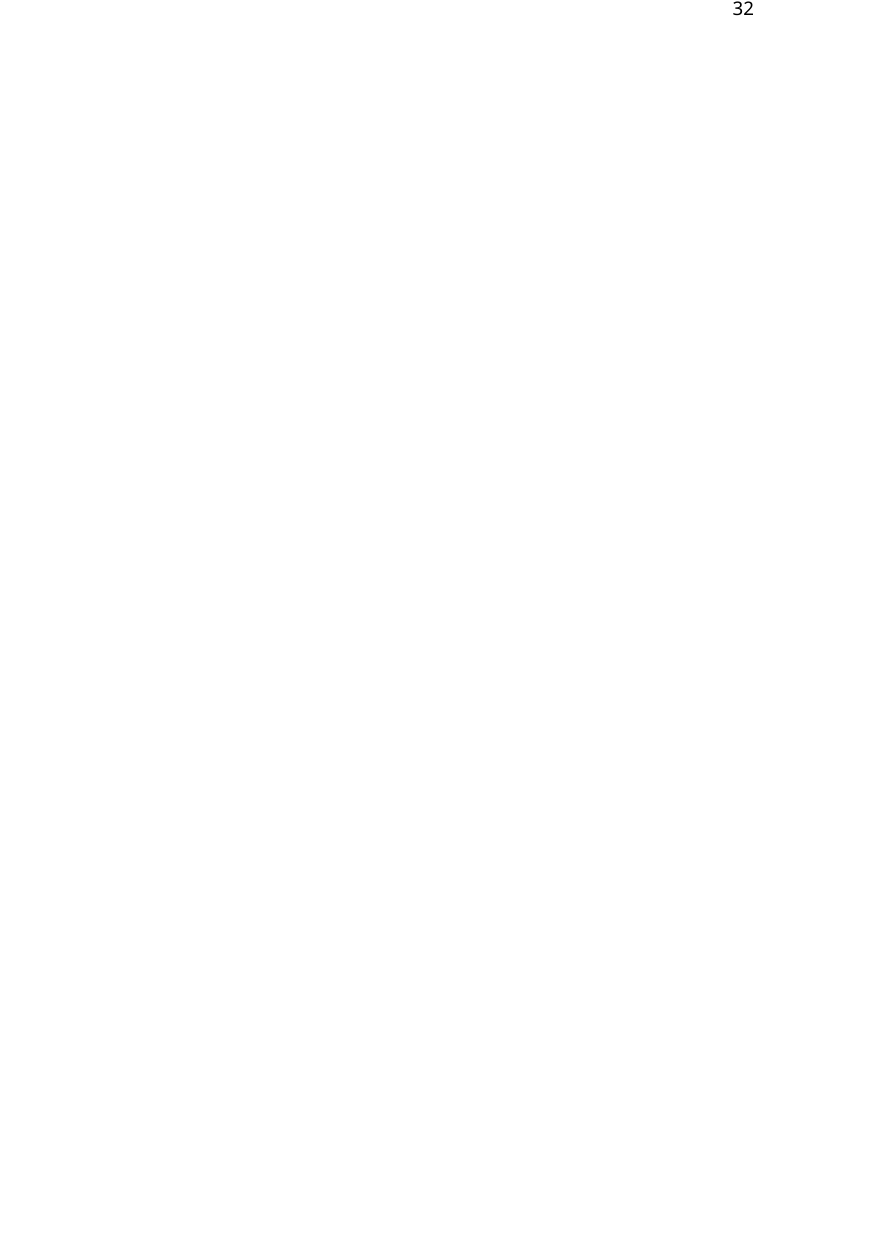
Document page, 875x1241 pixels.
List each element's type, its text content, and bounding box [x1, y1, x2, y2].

text 32 [0, 0, 754, 19]
